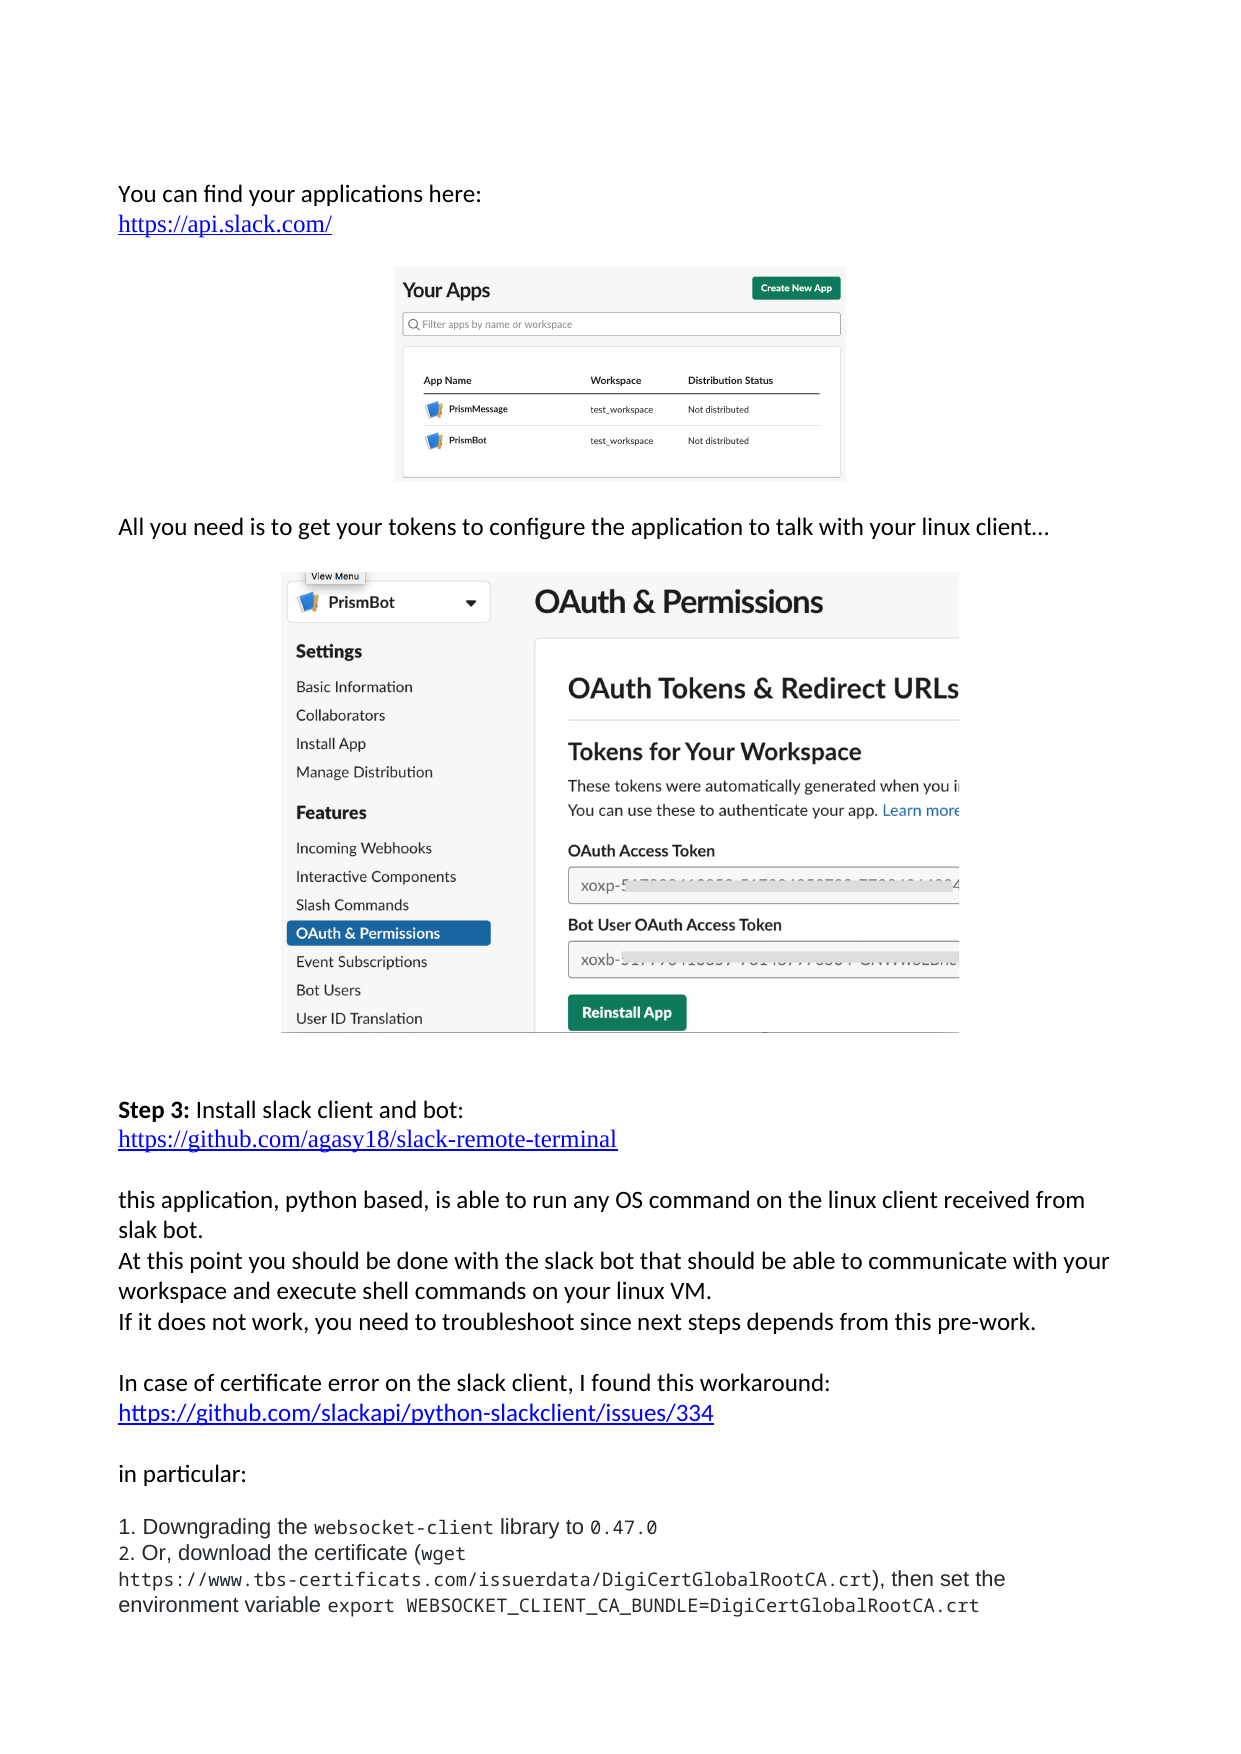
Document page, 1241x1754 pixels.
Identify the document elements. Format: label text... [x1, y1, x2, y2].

text this application, python based, is able to run any OS command on the linux client received from slak bot. [118, 1184, 1122, 1245]
text In case of certificate error on the slack client, I found this workaround: [118, 1367, 1122, 1397]
text https://api.slack.com/ [118, 209, 1122, 237]
picture [281, 572, 960, 1033]
text Step 3: Install slack client and bot: [118, 1094, 1122, 1124]
text https://github.com/agasy18/slack-remote-terminal [118, 1124, 1122, 1153]
text All you need is to get your tokens to configure the application to talk with your linux client… [118, 511, 1122, 542]
picture [393, 267, 847, 481]
text 1. Downgrading the websocket-client library to 0.47.0 [118, 1514, 1122, 1540]
text 2. Or, download the certificate (wget https://www.tbs-certificats.com/issuerdata/DigiCertGlobalRootCA.crt), then set the environment variable export WEBSOCKET_CLIENT_CA_BUNDLE=DigiCertGlobalRootCA.crt [118, 1540, 1122, 1618]
text in particular: [118, 1458, 1122, 1489]
text https://github.com/slackapi/python-slackclient/issues/334 [118, 1397, 1122, 1428]
text If it does not work, you need to troubleshoot since next steps depends from this pre-work. [118, 1306, 1122, 1336]
text At this point you should be done with the slack bot that should be able to communicate with your workspace and execute shell commands on your linux VM. [118, 1245, 1122, 1306]
text You can find your applications here: [118, 178, 1122, 209]
